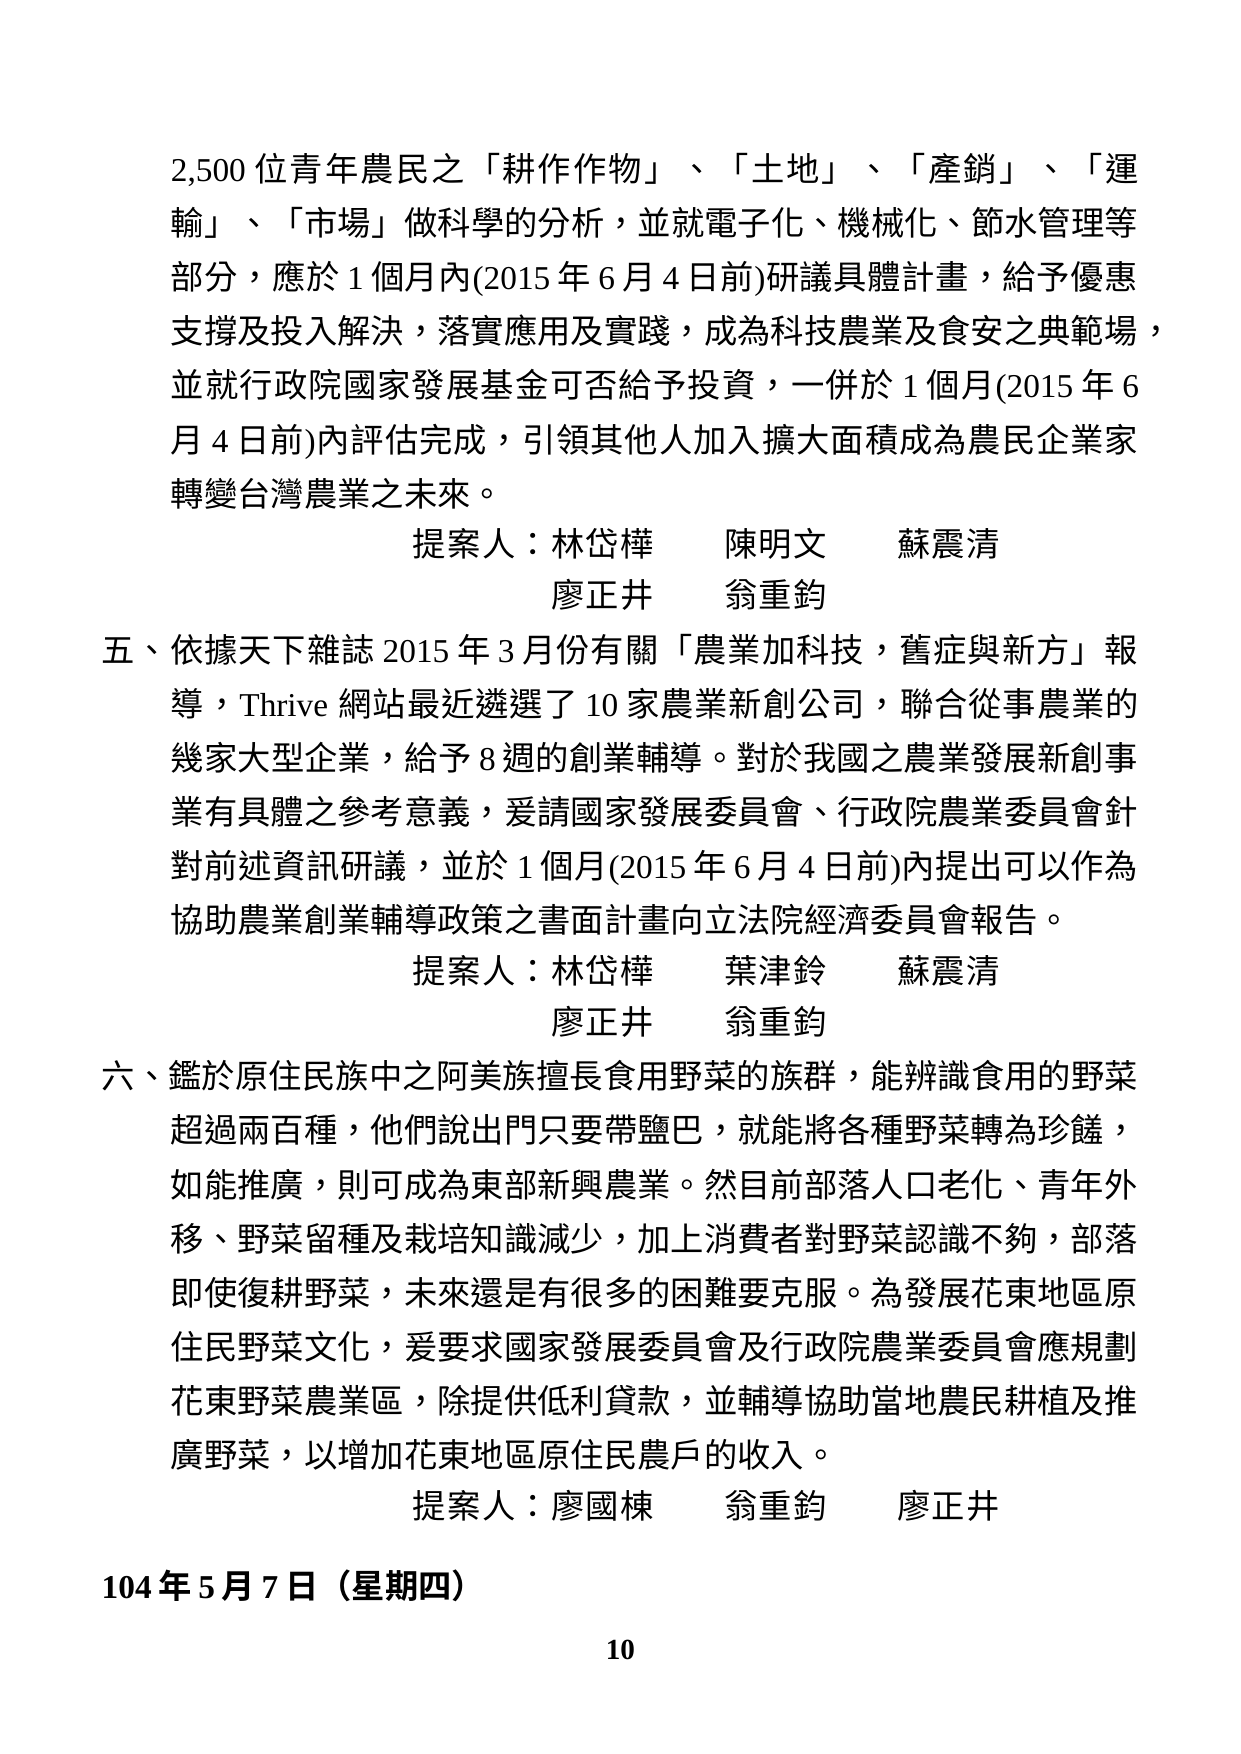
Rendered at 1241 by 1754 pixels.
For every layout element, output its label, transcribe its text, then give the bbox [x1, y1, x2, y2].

text 六、鑑於原住民族中之阿美族擅長食用野菜的族群，能辨識食用的野菜超過兩百種，他們說出門只要帶鹽巴，就能將各種野菜轉為珍饈，如能推廣，則可成為東部新興農業。然目前部落人口老化、青年外移、野菜留種及栽培知識減少，加上消費者對野菜認識不夠，部落即使復耕野菜，未來還是有很多的困難要克服。為發展花東地區原住民野菜文化，爰要求國家發展委員會及行政院農業委員會應規劃花東野菜農業區，除提供低利貸款，並輔導協助當地農民耕植及推廣野菜，以增加花東地區原住民農戶的收入。 [101, 1045, 1139, 1479]
text 提案人：廖國棟 翁重鈞 廖正井 [378, 1479, 1035, 1529]
text 提案人：林岱樺 葉津鈴 蘇震清 廖正井 翁重鈞 [378, 944, 1035, 1045]
text 五、依據天下雜誌2015年3月份有關「農業加科技，舊症與新方」報導，Thrive 網站最近遴選了10家農業新創公司，聯合從事農業的幾家大型企業，給予8週的創業輔導。對於我國之農業發展新創事業有具體之參考意義，爰請國家發展委員會、行政院農業委員會針對前述資訊研議，並於1個月(2015年6月4日前)內提出可以作為協助農業創業輔導政策之書面計畫向立法院經濟委員會報告。 [101, 619, 1139, 944]
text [101, 138, 1139, 517]
text 104年5月7日（星期四） [101, 1555, 1139, 1609]
text 提案人：林岱樺 陳明文 蘇震清 廖正井 翁重鈞 [378, 517, 1035, 619]
